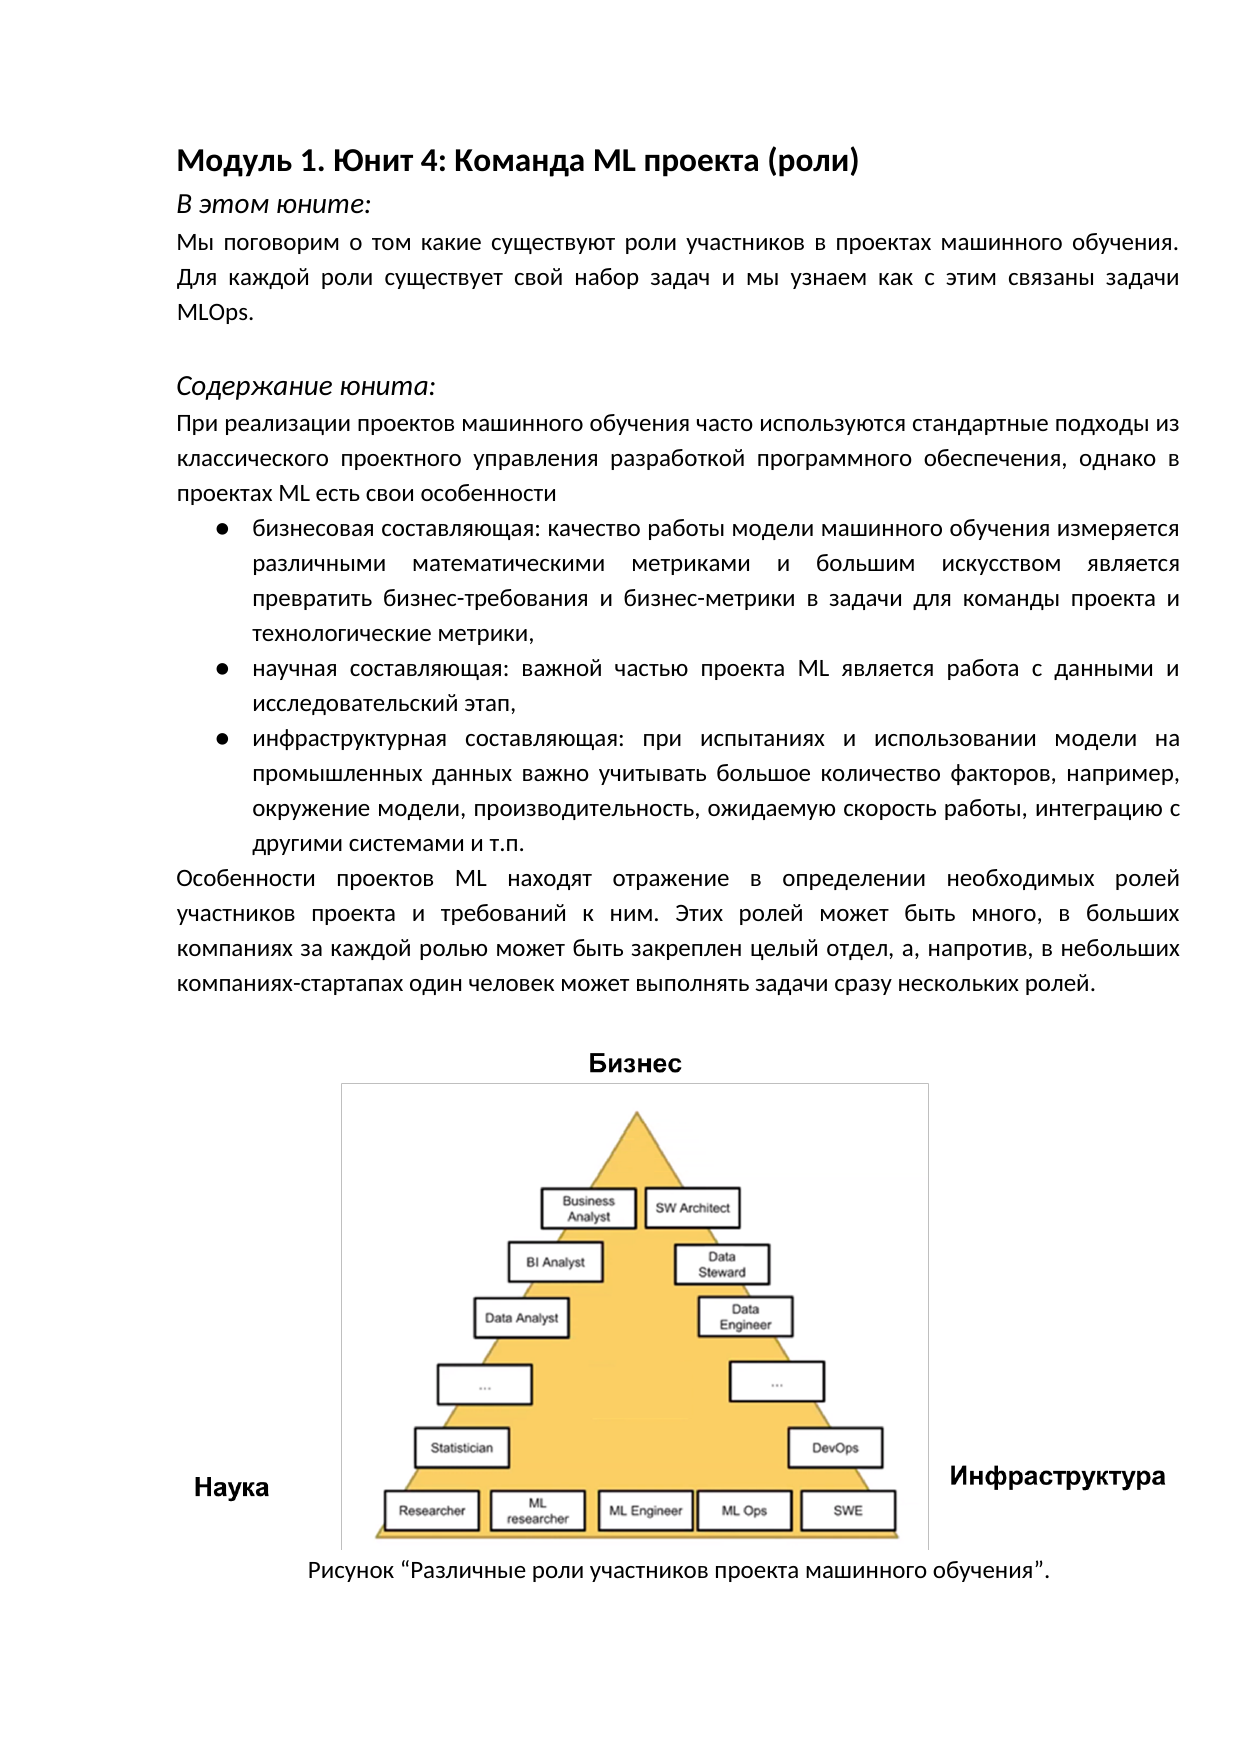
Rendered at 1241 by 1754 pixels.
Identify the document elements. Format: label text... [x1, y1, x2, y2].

list научная составляющая: важной частью проекта ML является работа с данными и исследовательский этап, [214, 652, 1181, 718]
text В этом юните: [176, 186, 1181, 221]
text При реализации проектов машинного обучения часто используются стандартные подходы из классического проектного управления разработкой программного обеспечения, однако в проектах ML есть свои особенности [176, 407, 1181, 508]
picture [177, 1037, 1182, 1550]
list инфраструктурная составляющая: при испытаниях и использовании модели на промышленных данных важно учитывать большое количество факторов, например, окружение модели, производительность, ожидаемую скорость работы, интеграцию с другими системами и т.п. [214, 722, 1181, 858]
subtitle Модуль 1. Юнит 4: Команда ML проекта (роли) [176, 139, 1181, 179]
list бизнесовая составляющая: качество работы модели машинного обучения измеряется различными математическими метриками и большим искусством является превратить бизнес-требования и бизнес-метрики в задачи для команды проекта и технологические метрики, [214, 512, 1181, 648]
text Содержание юнита: [176, 367, 1181, 402]
text Мы поговорим о том какие существуют роли участников в проектах машинного обучения. Для каждой роли существует свой набор задач и мы узнаем как с этим связаны задачи MLOps. [176, 227, 1181, 327]
text Особенности проектов ML находят отражение в определении необходимых ролей участников проекта и требований к ним. Этих ролей может быть много, в больших компаниях за каждой ролью может быть закреплен целый отдел, а, напротив, в небольших компаниях-стартапах один человек может выполнять задачи сразу нескольких ролей. [176, 862, 1181, 998]
text Рисунок “Различные роли участников проекта машинного обучения”. [177, 1554, 1181, 1585]
